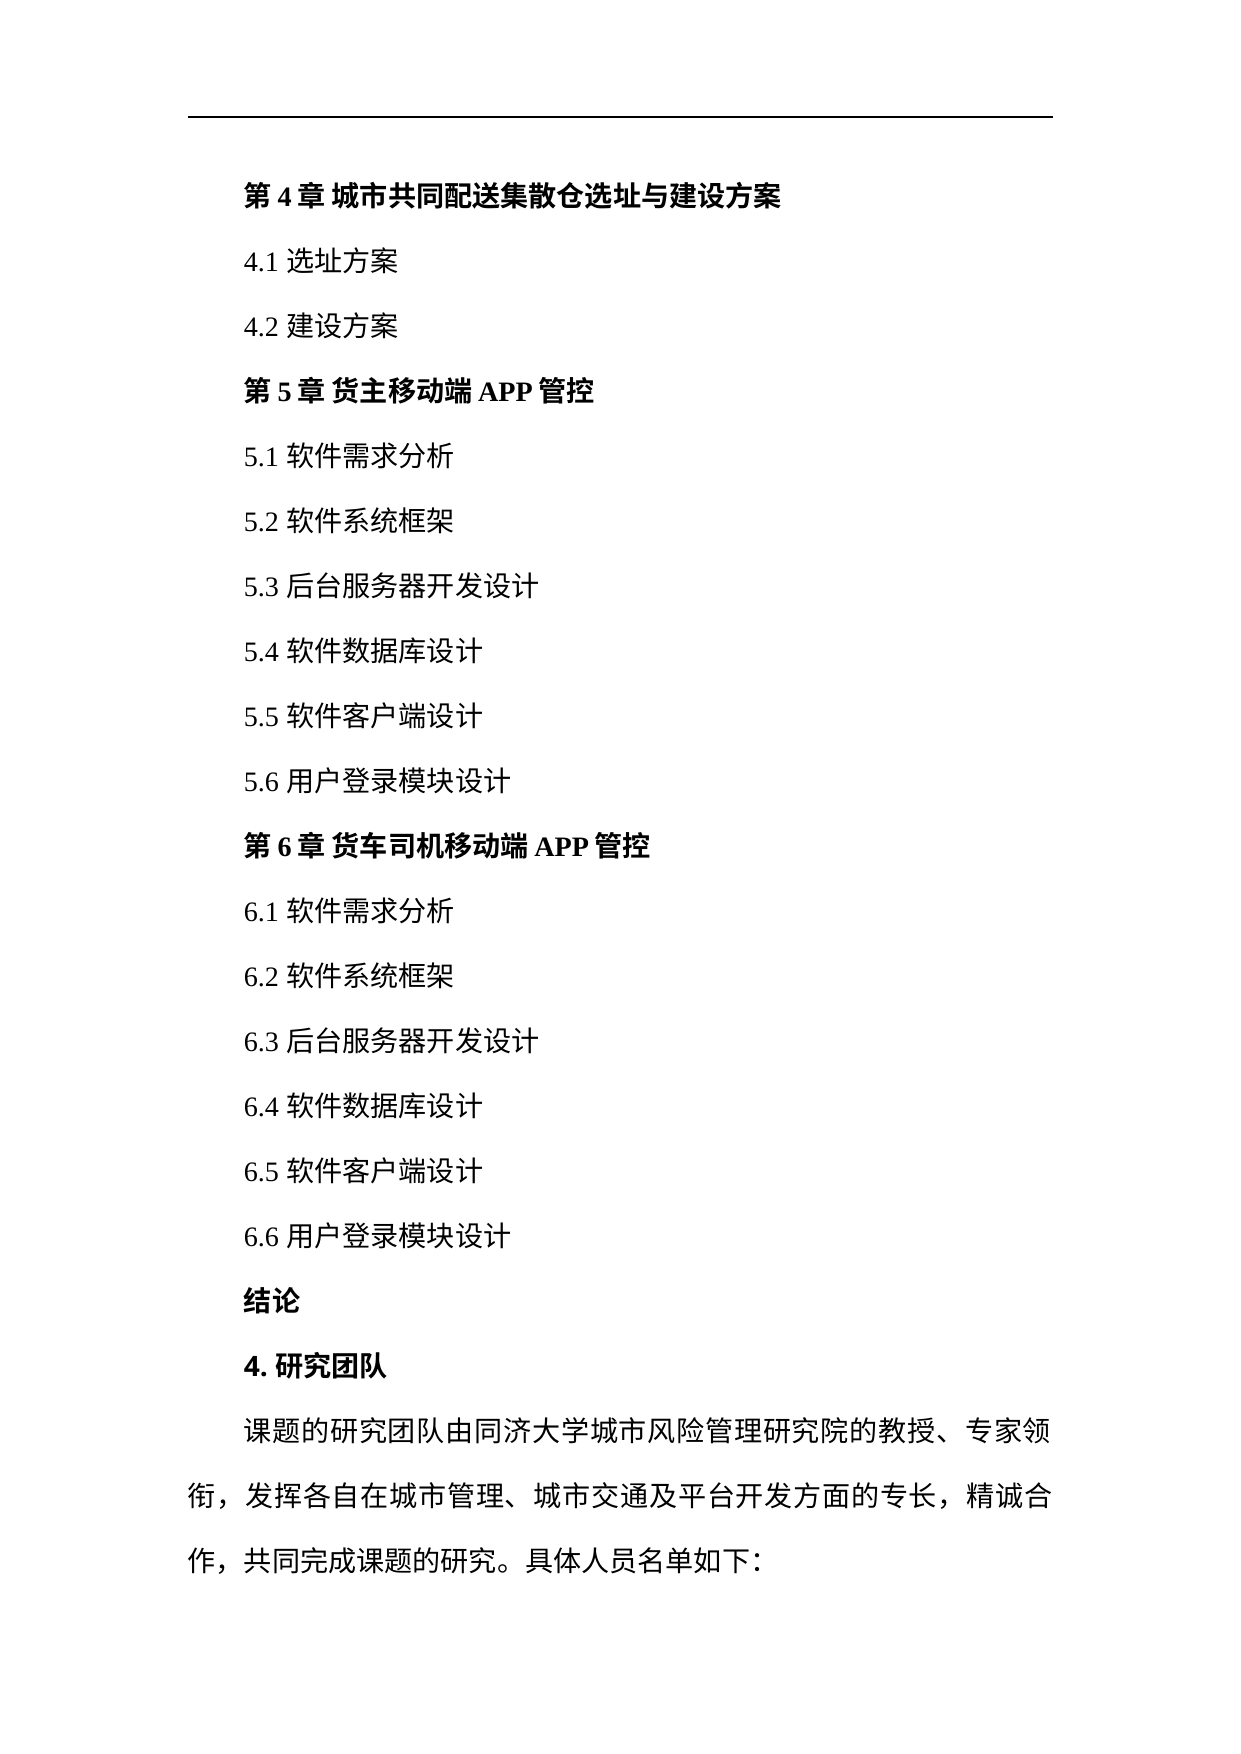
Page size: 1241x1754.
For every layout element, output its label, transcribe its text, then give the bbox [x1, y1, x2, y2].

text 5.4 软件数据库设计 [187, 617, 1053, 682]
text 5.1 软件需求分析 [187, 422, 1053, 487]
text 6.5 软件客户端设计 [187, 1137, 1053, 1202]
text 6.2 软件系统框架 [187, 942, 1053, 1007]
text 4. 研究团队 [187, 1332, 1053, 1397]
text 第5章 货主移动端APP管控 [187, 357, 1053, 422]
text 5.2 软件系统框架 [187, 487, 1053, 552]
text 4.2 建设方案 [187, 292, 1053, 357]
text 6.4 软件数据库设计 [187, 1072, 1053, 1137]
text 5.5 软件客户端设计 [187, 682, 1053, 747]
text 5.3 后台服务器开发设计 [187, 552, 1053, 617]
text 6.1 软件需求分析 [187, 877, 1053, 942]
text 课题的研究团队由同济大学城市风险管理研究院的教授、专家领衔，发挥各自在城市管理、城市交通及平台开发方面的专长，精诚合作，共同完成课题的研究。具体人员名单如下： [187, 1397, 1053, 1592]
text 结论 [187, 1267, 1053, 1332]
text 4.1 选址方案 [187, 227, 1053, 292]
text 6.3 后台服务器开发设计 [187, 1007, 1053, 1072]
text 第6章 货车司机移动端APP管控 [187, 812, 1053, 877]
text 5.6 用户登录模块设计 [187, 747, 1053, 812]
text 6.6 用户登录模块设计 [187, 1202, 1053, 1267]
text 第4章 城市共同配送集散仓选址与建设方案 [187, 162, 1053, 227]
